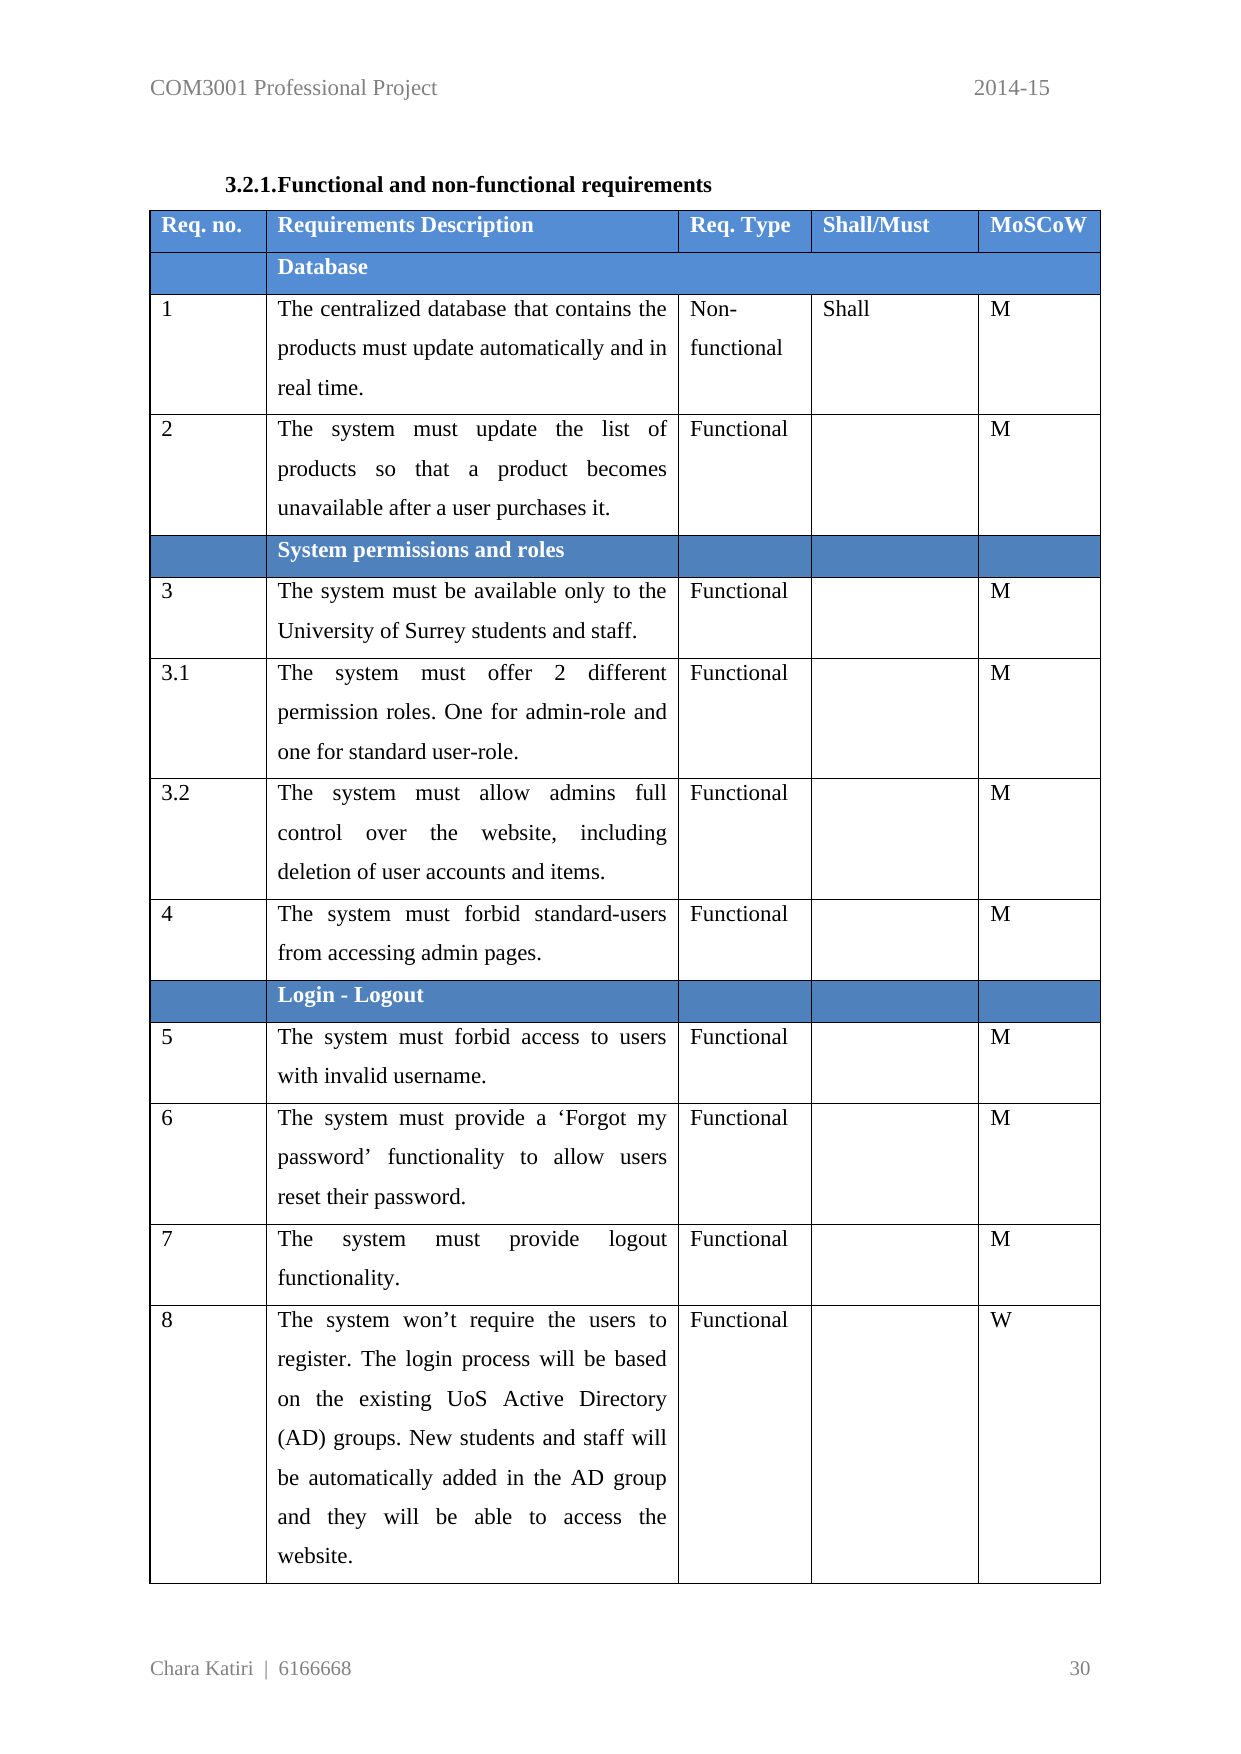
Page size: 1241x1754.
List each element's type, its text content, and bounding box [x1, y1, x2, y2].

table_cell [151, 659, 266, 778]
table_cell [812, 900, 978, 980]
table_cell [267, 1306, 678, 1583]
table_cell [812, 659, 978, 778]
table_cell [979, 900, 1100, 980]
table_cell The centralized database that contains the products must update automatically and . [267, 295, 678, 414]
table_cell [151, 536, 266, 577]
table_cell [151, 1023, 266, 1103]
table_cell [679, 659, 811, 778]
table_cell [812, 415, 978, 535]
table_cell The must update the list of products so that a product becomes unavailable after a user purchases it. [267, 415, 678, 535]
table_cell [267, 1023, 678, 1103]
table_cell [151, 779, 266, 899]
table_cell [267, 578, 678, 658]
table_cell [812, 779, 978, 899]
table_cell [151, 415, 266, 535]
table_cell M [979, 295, 1100, 414]
table_cell [812, 295, 978, 414]
table_header MoSCoW [979, 211, 1100, 252]
table_cell [679, 578, 811, 658]
table_cell [151, 578, 266, 658]
table_header Requirements Description [267, 211, 678, 252]
table_cell [151, 1104, 266, 1223]
table_cell [812, 1023, 978, 1103]
table_cell [679, 900, 811, 980]
table_cell [679, 1306, 811, 1583]
table_cell [979, 1104, 1100, 1223]
table_cell [979, 779, 1100, 899]
table_cell [679, 779, 811, 899]
table_cell [812, 536, 978, 577]
table_cell M [979, 415, 1100, 535]
table_cell [267, 779, 678, 899]
table_cell [812, 1104, 978, 1223]
table_cell [151, 981, 266, 1022]
table_cell [267, 981, 678, 1022]
table_cell [151, 900, 266, 980]
table_cell [812, 578, 978, 658]
table_cell [151, 1306, 266, 1583]
table_cell [979, 578, 1100, 658]
table_cell [679, 536, 811, 577]
table_cell Functional [679, 415, 811, 535]
table_cell [679, 981, 811, 1022]
table_cell [979, 659, 1100, 778]
table_cell [979, 1306, 1100, 1583]
table_cell [267, 659, 678, 778]
table_header [812, 211, 978, 252]
table_cell [679, 1225, 811, 1305]
subtitle Functional and non-functional requirements [225, 171, 1090, 197]
table_cell Database [267, 253, 1100, 294]
table_cell [267, 1104, 678, 1223]
table_cell [267, 1225, 678, 1305]
table_cell [151, 1225, 266, 1305]
table_cell [979, 536, 1100, 577]
table_header Req. Type [679, 211, 811, 252]
table_cell Non-functional [679, 295, 811, 414]
table_cell [979, 981, 1100, 1022]
table_cell [812, 1225, 978, 1305]
table_cell [267, 900, 678, 980]
table_cell [151, 295, 266, 414]
table_cell [979, 1225, 1100, 1305]
table_cell [267, 536, 678, 577]
table_cell [812, 981, 978, 1022]
table_cell [679, 1023, 811, 1103]
table_cell [151, 253, 266, 294]
table_cell [979, 1023, 1100, 1103]
table_header Req. no. [151, 211, 266, 252]
table_cell [679, 1104, 811, 1223]
table_cell [812, 1306, 978, 1583]
